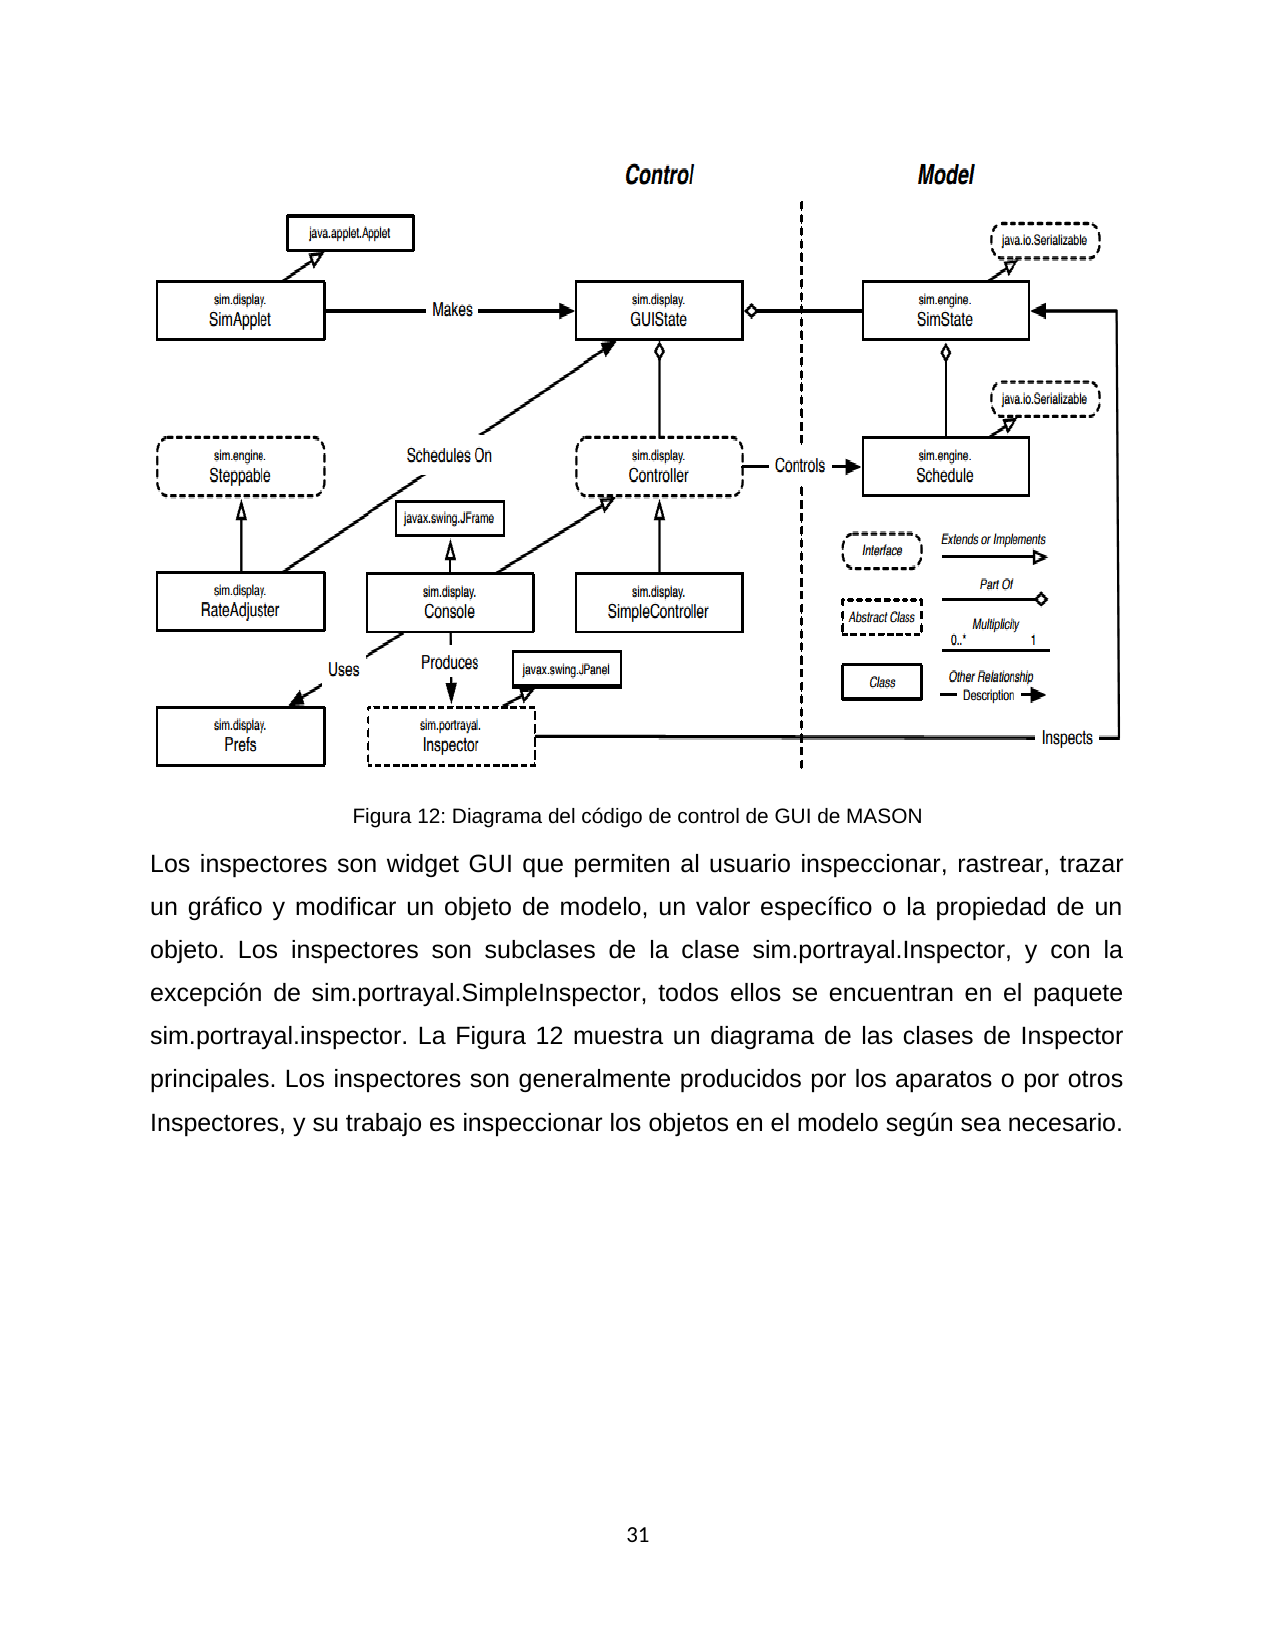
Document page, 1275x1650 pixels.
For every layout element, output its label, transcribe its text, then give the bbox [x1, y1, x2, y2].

picture [154, 150, 1121, 770]
text Los inspectores son widget GUI que permiten al usuario inspeccionar, rastrear, trazar un gráfico y modificar un objeto de modelo, un valor específico o la propiedad de un objeto. Los inspectores son subclases de la clase sim.portrayal.Inspector, y con la excepción de sim.portrayal.SimpleInspector, todos ellos se encuentran en el paquete sim.portrayal.inspector. La Figura 12 muestra un diagrama de las clases de Inspector principales. Los inspectores son generalmente producidos por los aparatos o por otros Inspectores, y su trabajo es inspeccionar los objetos en el modelo según sea necesario. [150, 849, 1125, 1136]
